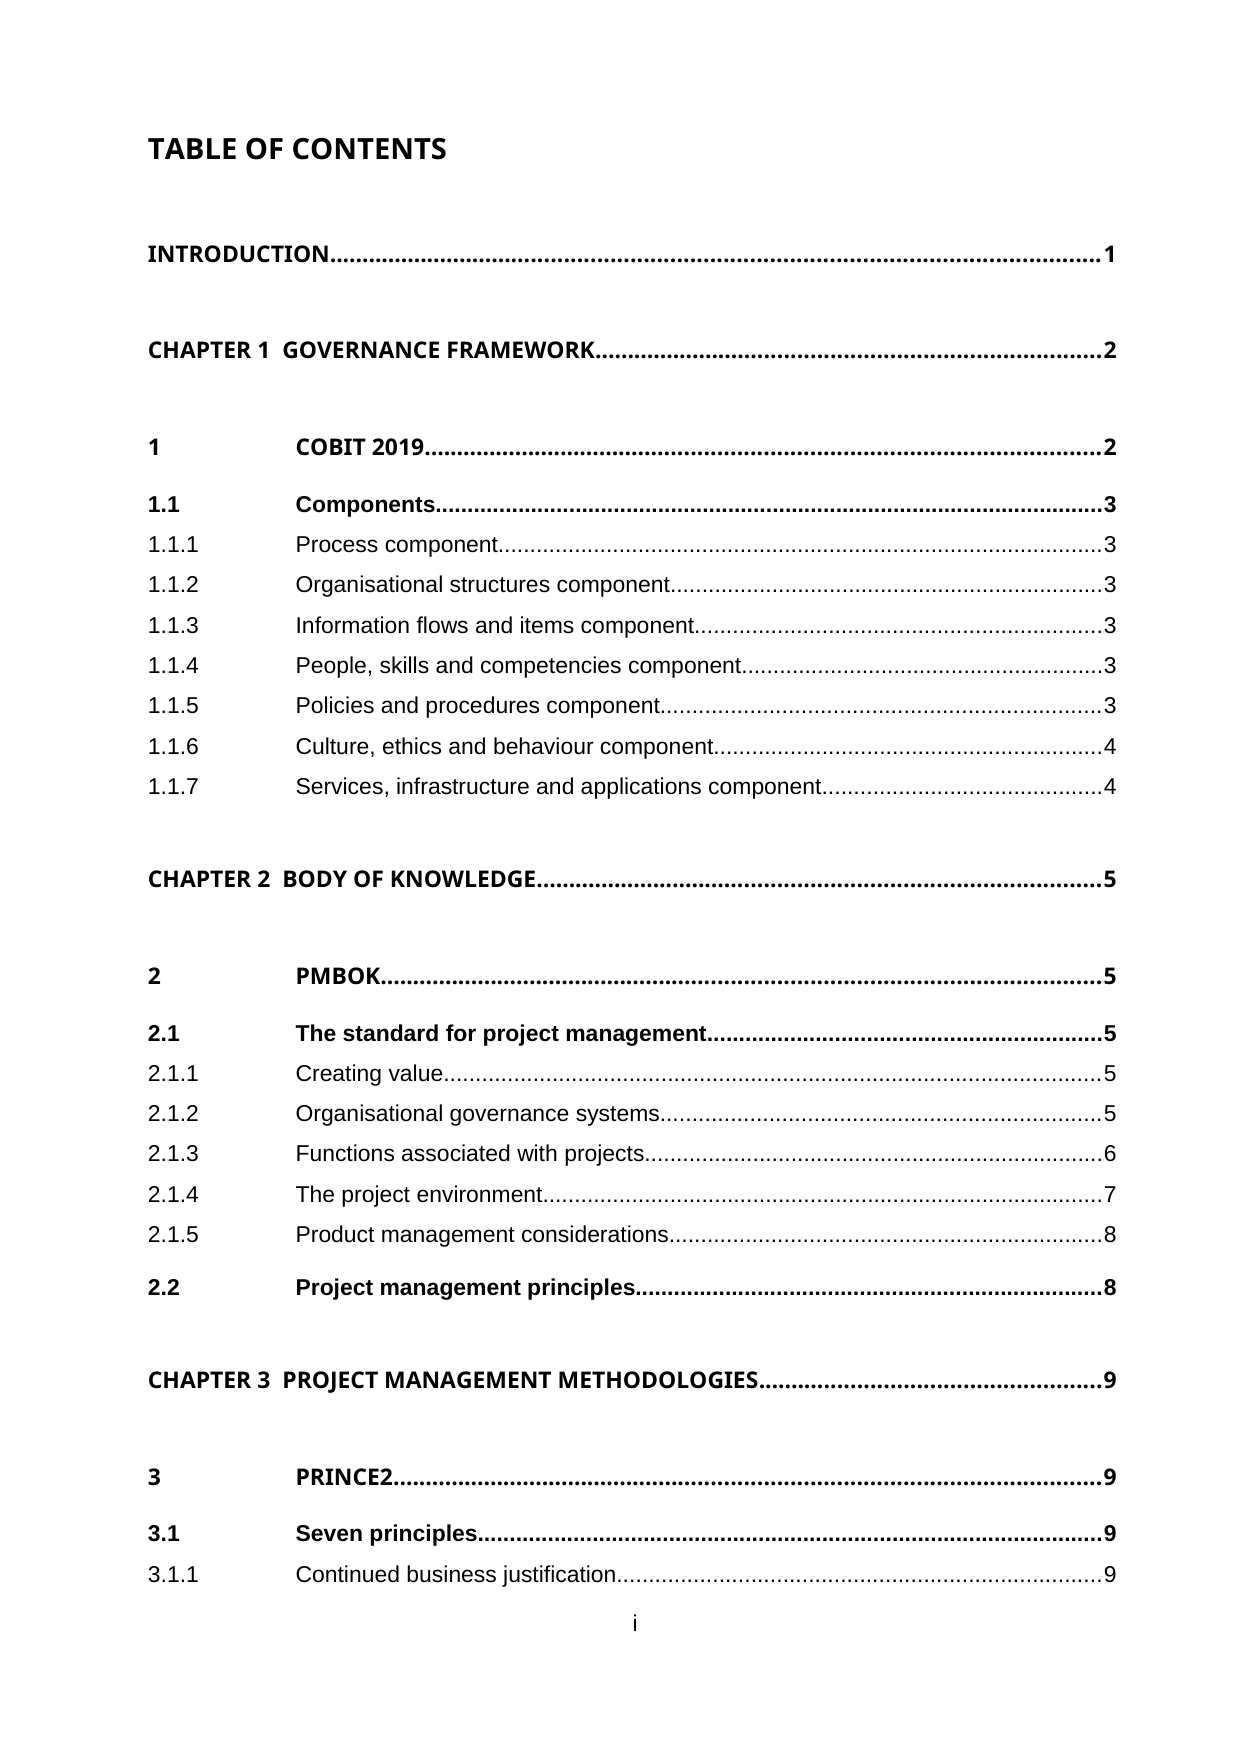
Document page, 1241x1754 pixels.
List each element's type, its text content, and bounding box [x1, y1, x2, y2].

text Chapter 1 governance framework 2 [148, 334, 1063, 366]
text 3 PRINCE2 9 [148, 1461, 1063, 1492]
text 1.1.4 People, skills and competencies component 3 [148, 652, 1063, 678]
text 1.1.2 Organisational structures component 3 [148, 571, 1063, 598]
text 2 PMBOK 5 [148, 960, 1063, 991]
text 1.1.1 Process component 3 [148, 531, 1063, 557]
text 3.1 Seven principles 9 [148, 1520, 1063, 1547]
text Chapter 2 body of knowledge 5 [148, 863, 1063, 894]
text 2.1.3 Functions associated with projects 6 [148, 1140, 1063, 1167]
text 1.1.6 Culture, ethics and behaviour component 4 [148, 733, 1063, 759]
text 1.1.3 Information flows and items component 3 [148, 612, 1063, 638]
text 2.2 Project management principles 8 [148, 1274, 1063, 1300]
text 2.1.2 Organisational governance systems 5 [148, 1100, 1063, 1126]
text 3.1.1 Continued business justification 9 [148, 1561, 1063, 1587]
text 1.1.5 Policies and procedures component 3 [148, 692, 1063, 719]
text Introduction 1 [148, 238, 1063, 269]
text Chapter 3 project management methodologies 9 [148, 1364, 1063, 1395]
text 2.1 The standard for project management 5 [148, 1019, 1063, 1046]
text 1 COBIT 2019 2 [148, 431, 1063, 463]
text 1.1.7 Services, infrastructure and applications component 4 [148, 773, 1063, 799]
text 2.1.1 Creating value 5 [148, 1060, 1063, 1086]
text 2.1.5 Product management considerations 8 [148, 1221, 1063, 1247]
text 2.1.4 The project environment 7 [148, 1181, 1063, 1207]
subtitle Table of contents [148, 128, 1122, 168]
text 1.1 Components 3 [148, 491, 1063, 517]
